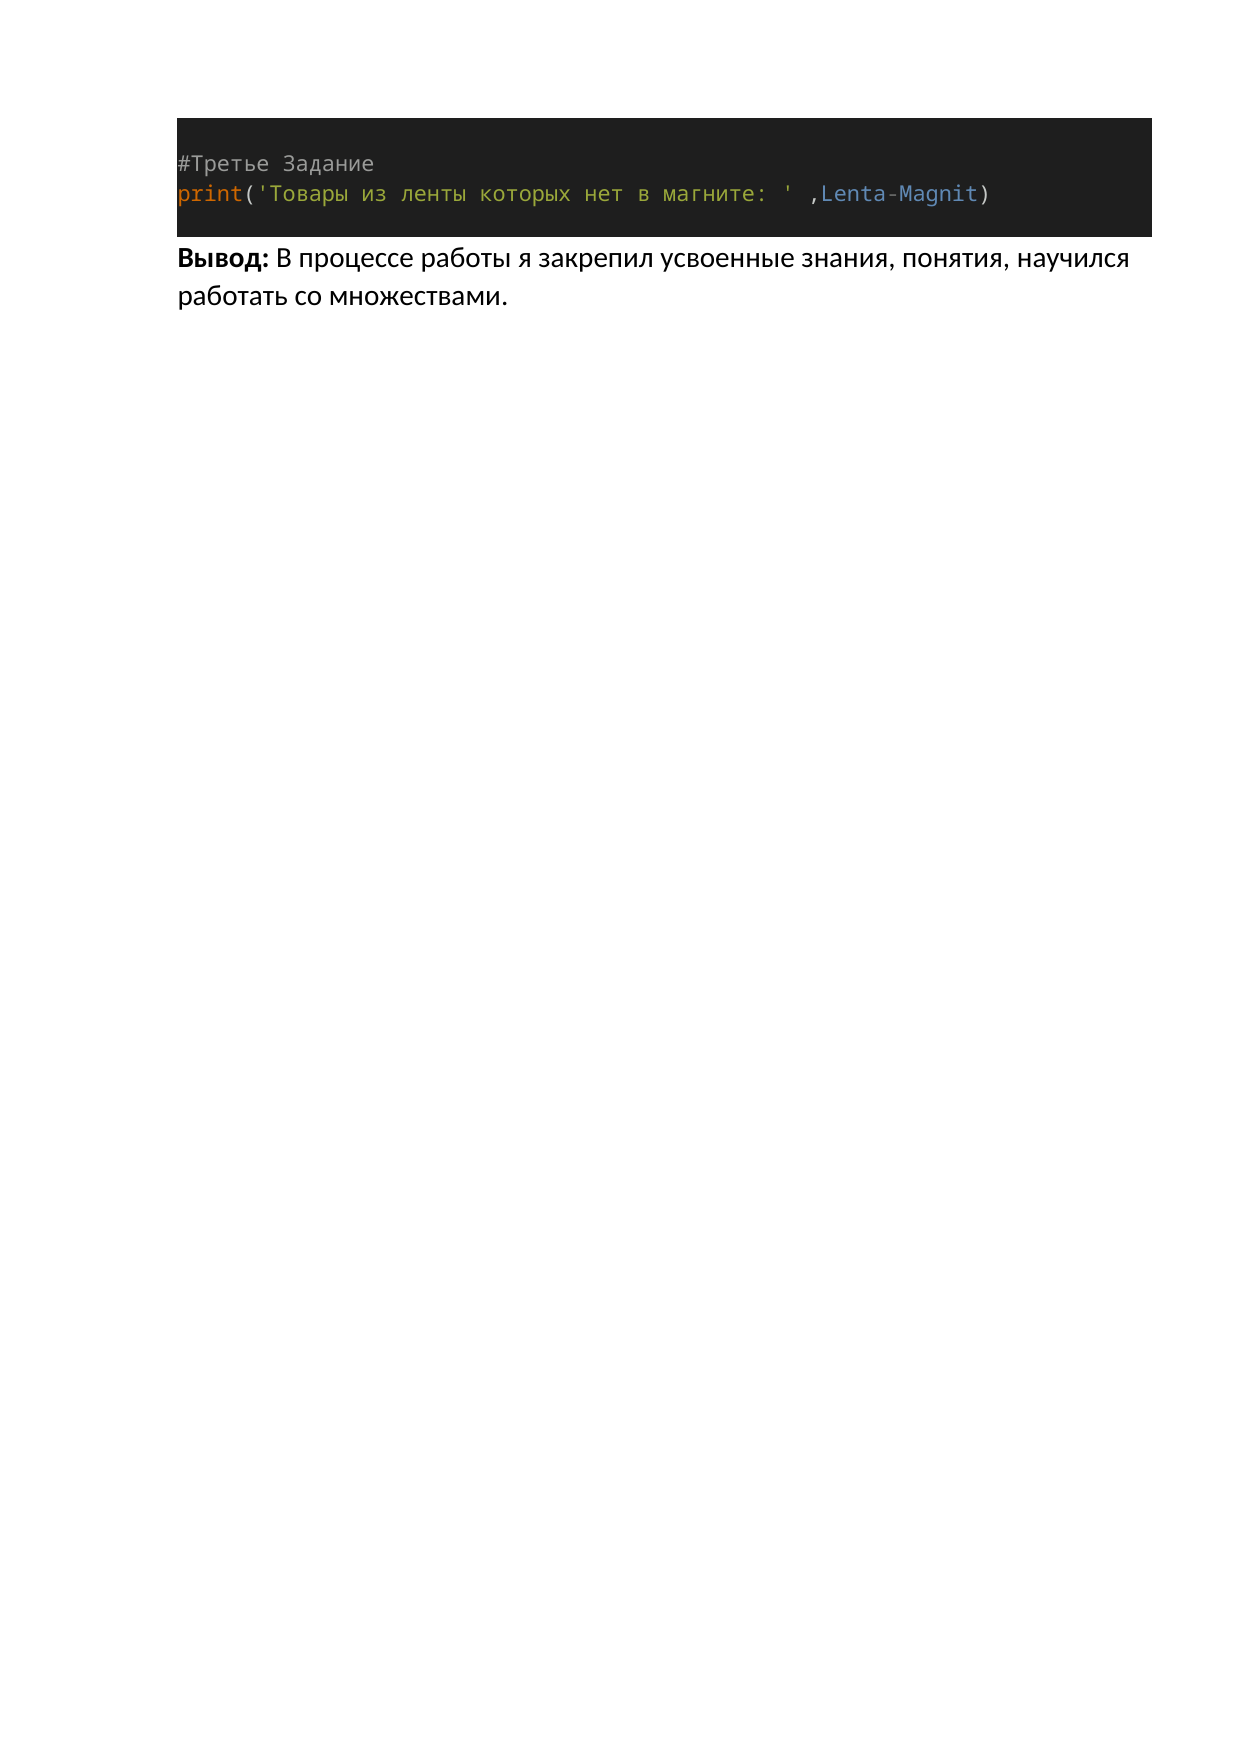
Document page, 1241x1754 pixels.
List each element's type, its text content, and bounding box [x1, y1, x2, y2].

text print('Товары из ленты которых нет в магните: ' ,Lenta-Magnit) [177, 178, 1152, 207]
text #Третье Задание [177, 148, 1152, 178]
text Вывод: В процессе работы я закрепил усвоенные знания, понятия, научился работать со множествами. [177, 239, 1152, 312]
